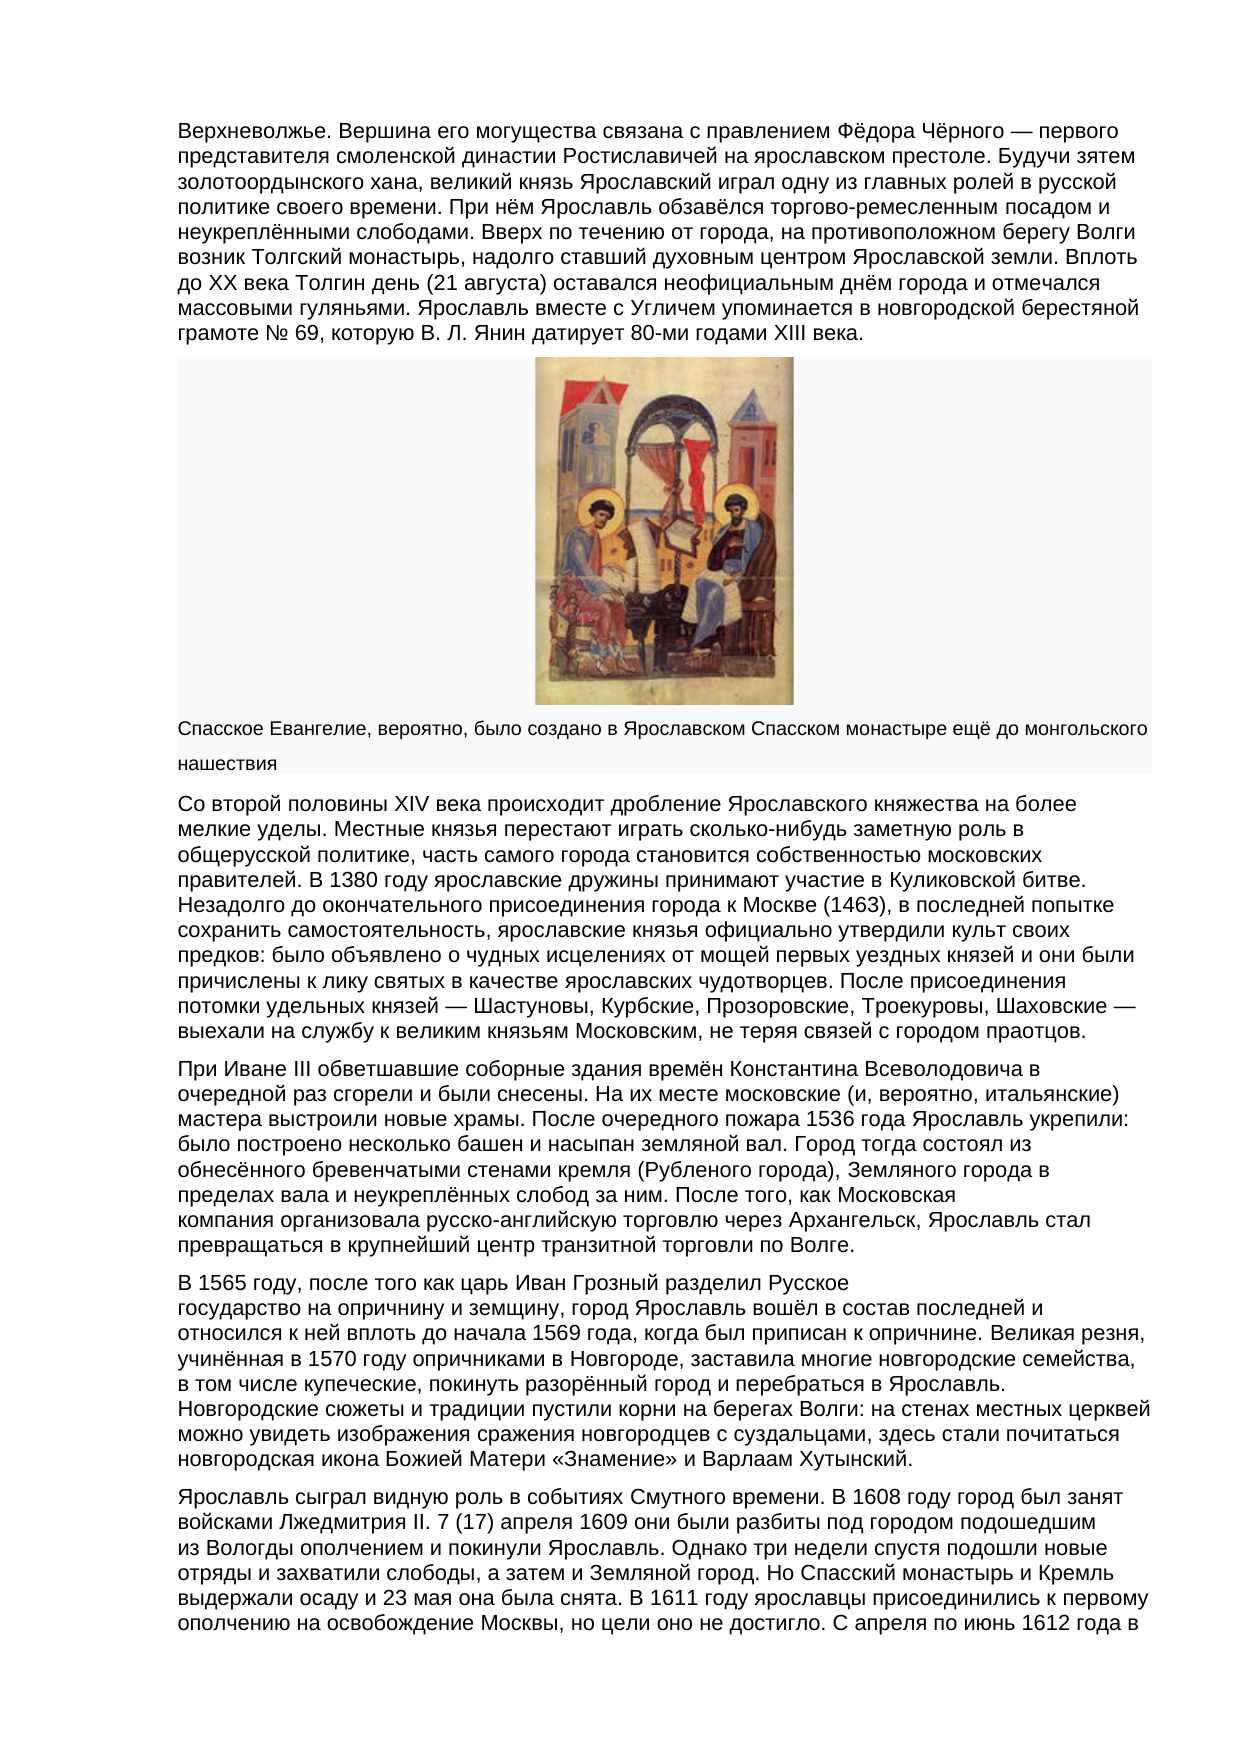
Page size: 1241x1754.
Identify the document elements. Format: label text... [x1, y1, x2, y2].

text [177, 1484, 1152, 1635]
text В 1565 году, после того как царь Иван Грозный разделил Русское государство на опричнину и земщину, город Ярославль вошёл в состав последней и относился к ней вплоть до начала 1569 года, когда был приписан к опричнине. Великая резня, учинённая в 1570 году опричниками в Новгороде, заставила многие новгородские семейства, в том числе купеческие, покинуть разорённый город и перебраться в Ярославль. Новгородские сюжеты и традиции пустили корни на берегах Волги: на стенах местных церквей можно увидеть изображения сражения новгородцев с суздальцами, здесь стали почитаться новгородская икона Божией Матери «Знамение» и Варлаам Хутынский. [177, 1270, 1152, 1472]
text При Иване III обветшавшие соборные здания времён Константина Всеволодовича в очередной раз сгорели и были снесены. На их месте московские (и, вероятно, итальянские) мастера выстроили новые храмы. После очередного пожара 1536 года Ярославль укрепили: было построено несколько башен и насыпан земляной вал. Город тогда состоял из обнесённого бревенчатыми стенами кремля (Рубленого города), Земляного города в пределах вала и неукреплённых слобод за ним. После того, как Московская компания организовала русско-английскую торговлю через Архангельск, Ярославль стал превращаться в крупнейший центр транзитной торговли по Волге. [177, 1056, 1152, 1257]
text Со второй половины XIV века происходит дробление Ярославского княжества на более мелкие уделы. Местные князья перестают играть сколько-нибудь заметную роль в общерусской политике, часть самого города становится собственностью московских правителей. В 1380 году ярославские дружины принимают участие в Куликовской битве. Незадолго до окончательного присоединения города к Москве (1463), в последней попытке сохранить самостоятельность, ярославские князья официально утвердили культ своих предков: было объявлено о чудных исцелениях от мощей первых уездных князей и они были причислены к лику святых в качестве ярославских чудотворцев. После присоединения потомки удельных князей — Шастуновы, Курбские, Прозоровские, Троекуровы, Шаховские — выехали на службу к великим князьям Московским, не теряя связей с городом праотцов. [177, 791, 1152, 1043]
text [177, 118, 1152, 345]
picture [535, 357, 794, 705]
text Спасское Евангелие, вероятно, было создано в Ярославском Спасском монастыре ещё до монгольского нашествия [177, 704, 1152, 774]
